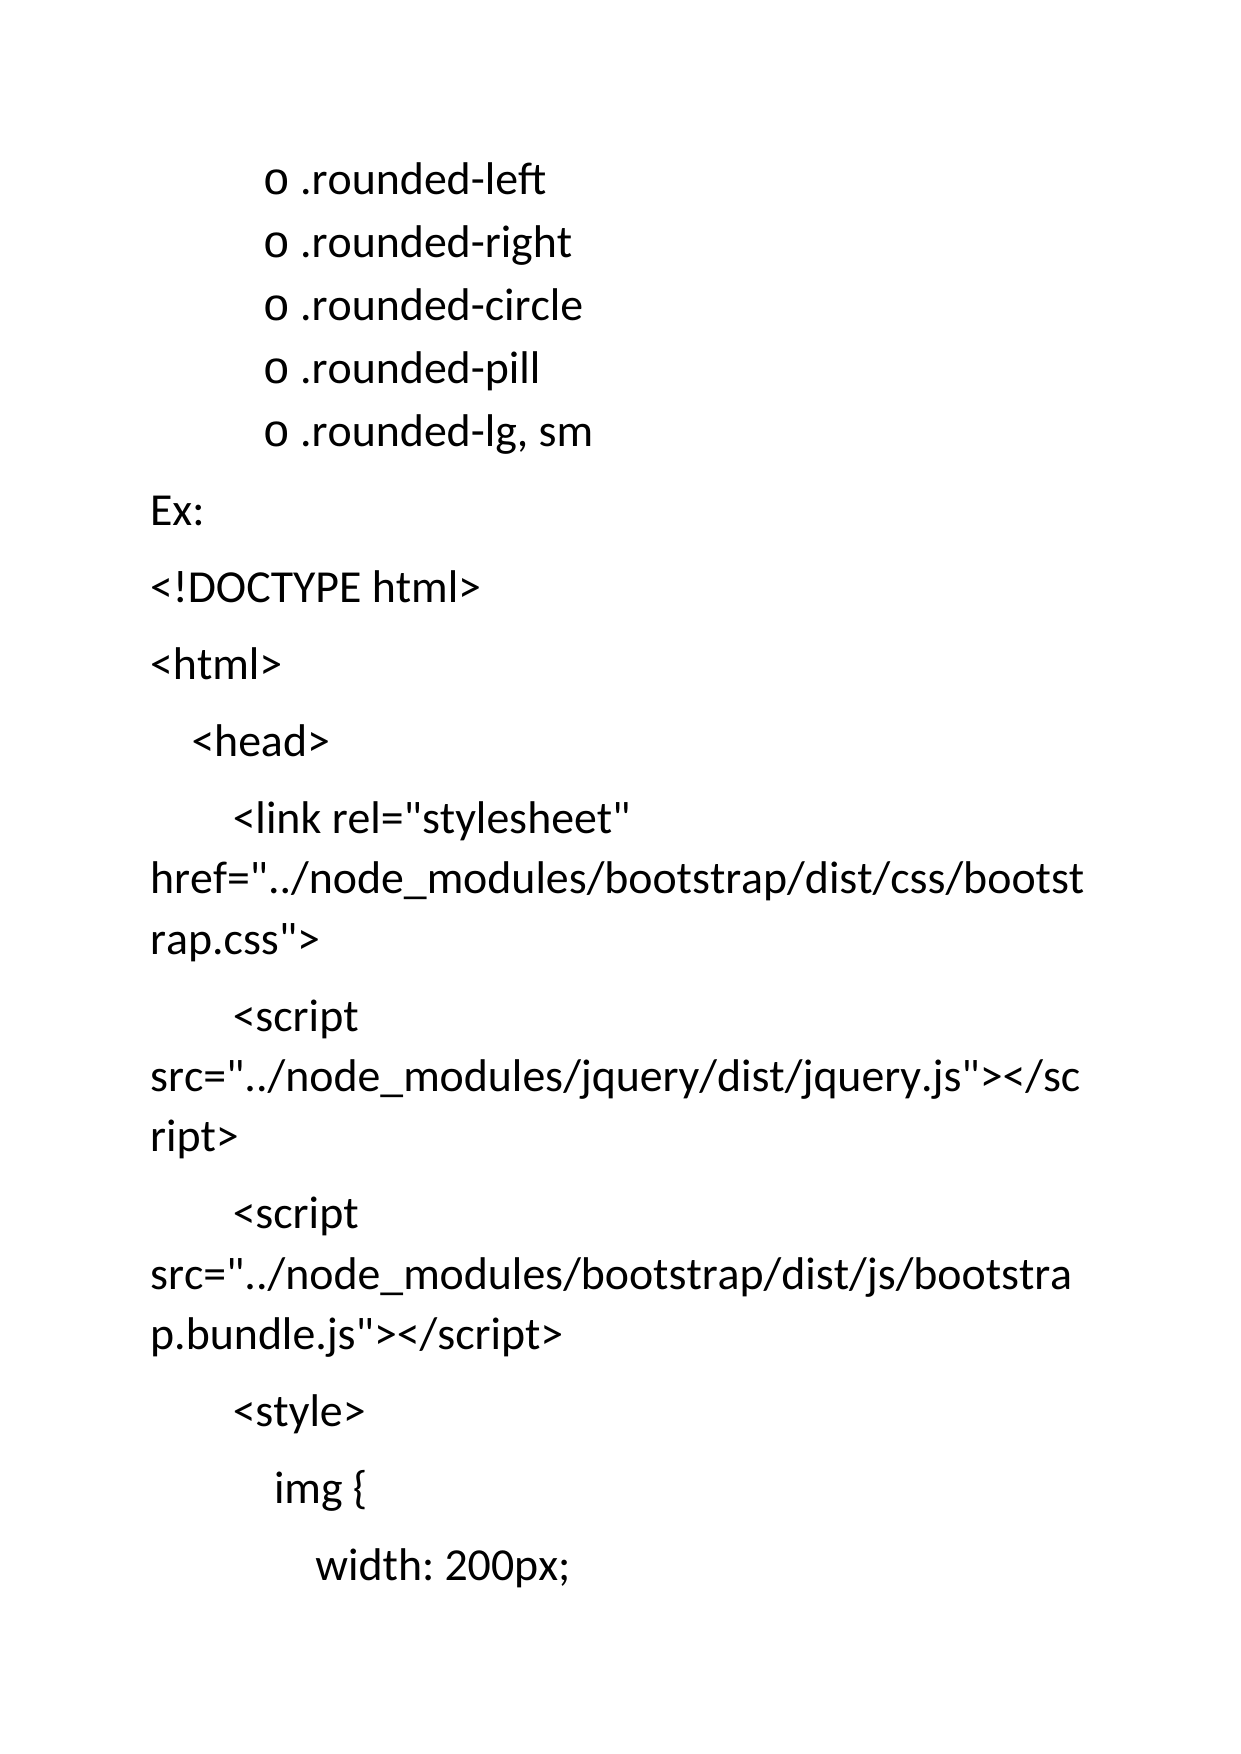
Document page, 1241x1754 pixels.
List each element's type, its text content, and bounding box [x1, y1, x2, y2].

text img { [150, 1459, 1090, 1515]
list .rounded-left [262, 150, 1090, 208]
list .rounded-pill [262, 339, 1090, 397]
text width: 200px; [150, 1536, 1090, 1592]
text <head> [150, 712, 1090, 768]
text <link rel="stylesheet" href="../node_modules/bootstrap/dist/css/bootstrap.css"> [150, 789, 1090, 966]
text <style> [150, 1382, 1090, 1438]
text <script src="../node_modules/jquery/dist/jquery.js"></script> [150, 987, 1090, 1163]
list .rounded-lg, sm [262, 402, 1090, 460]
list .rounded-right [262, 213, 1090, 271]
text Ex: [150, 481, 1090, 537]
text <!DOCTYPE html> [150, 558, 1090, 614]
text <html> [150, 635, 1090, 691]
text <script src="../node_modules/bootstrap/dist/js/bootstrap.bundle.js"></script> [150, 1184, 1090, 1361]
list .rounded-circle [262, 276, 1090, 334]
